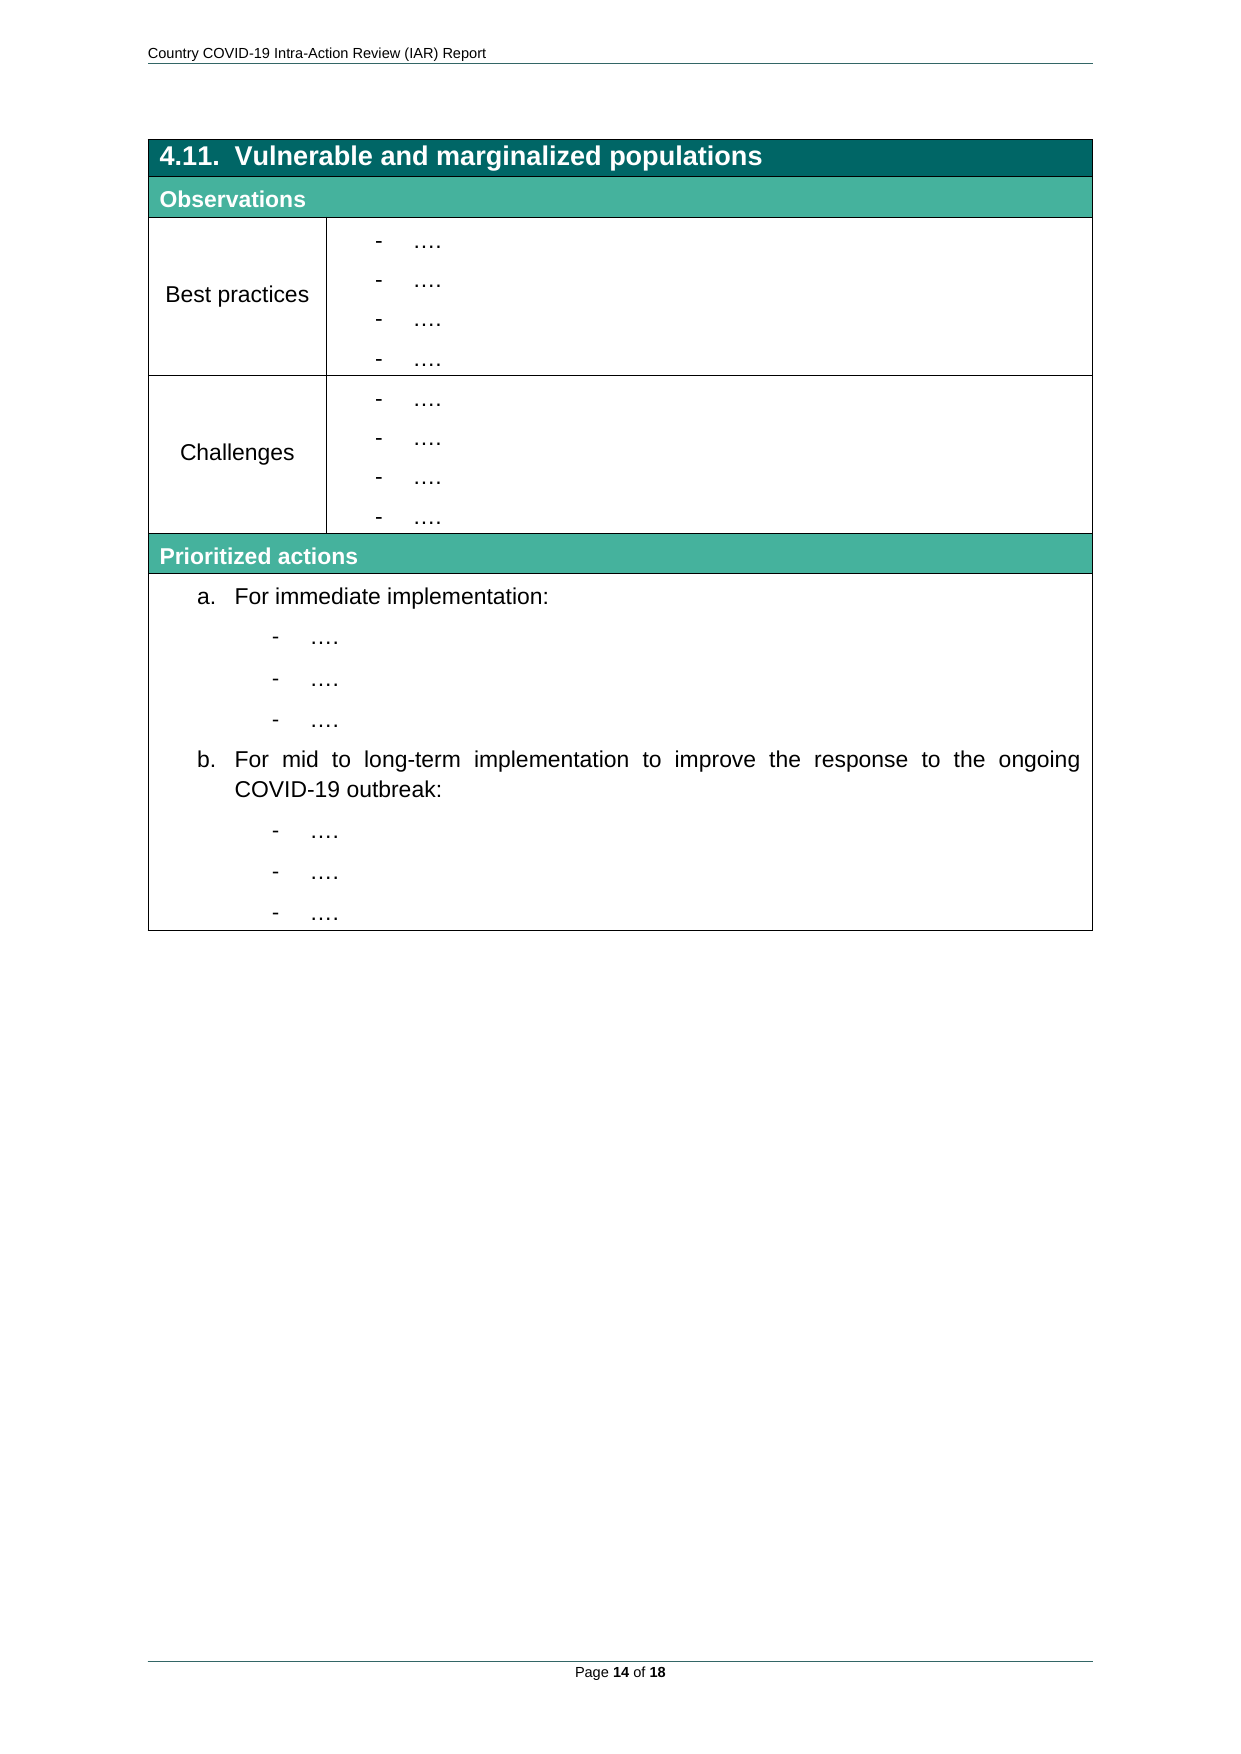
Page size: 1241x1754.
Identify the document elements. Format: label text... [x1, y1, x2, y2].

table_cell Best practices [149, 218, 326, 375]
table_header Vulnerable and marginalized populations [149, 140, 1092, 176]
table_cell Observations [149, 177, 1092, 217]
table_cell For immediate implementation: …. …. …. For mid to long-term implementation to improve the response to the ongoing COVID-19 outbreak: …. …. …. [149, 574, 1092, 930]
table_cell …. …. …. …. [327, 376, 1092, 533]
table_cell …. …. …. …. [327, 218, 1092, 375]
table_cell Challenges [149, 376, 326, 533]
table_cell Prioritized actions [149, 534, 1092, 573]
